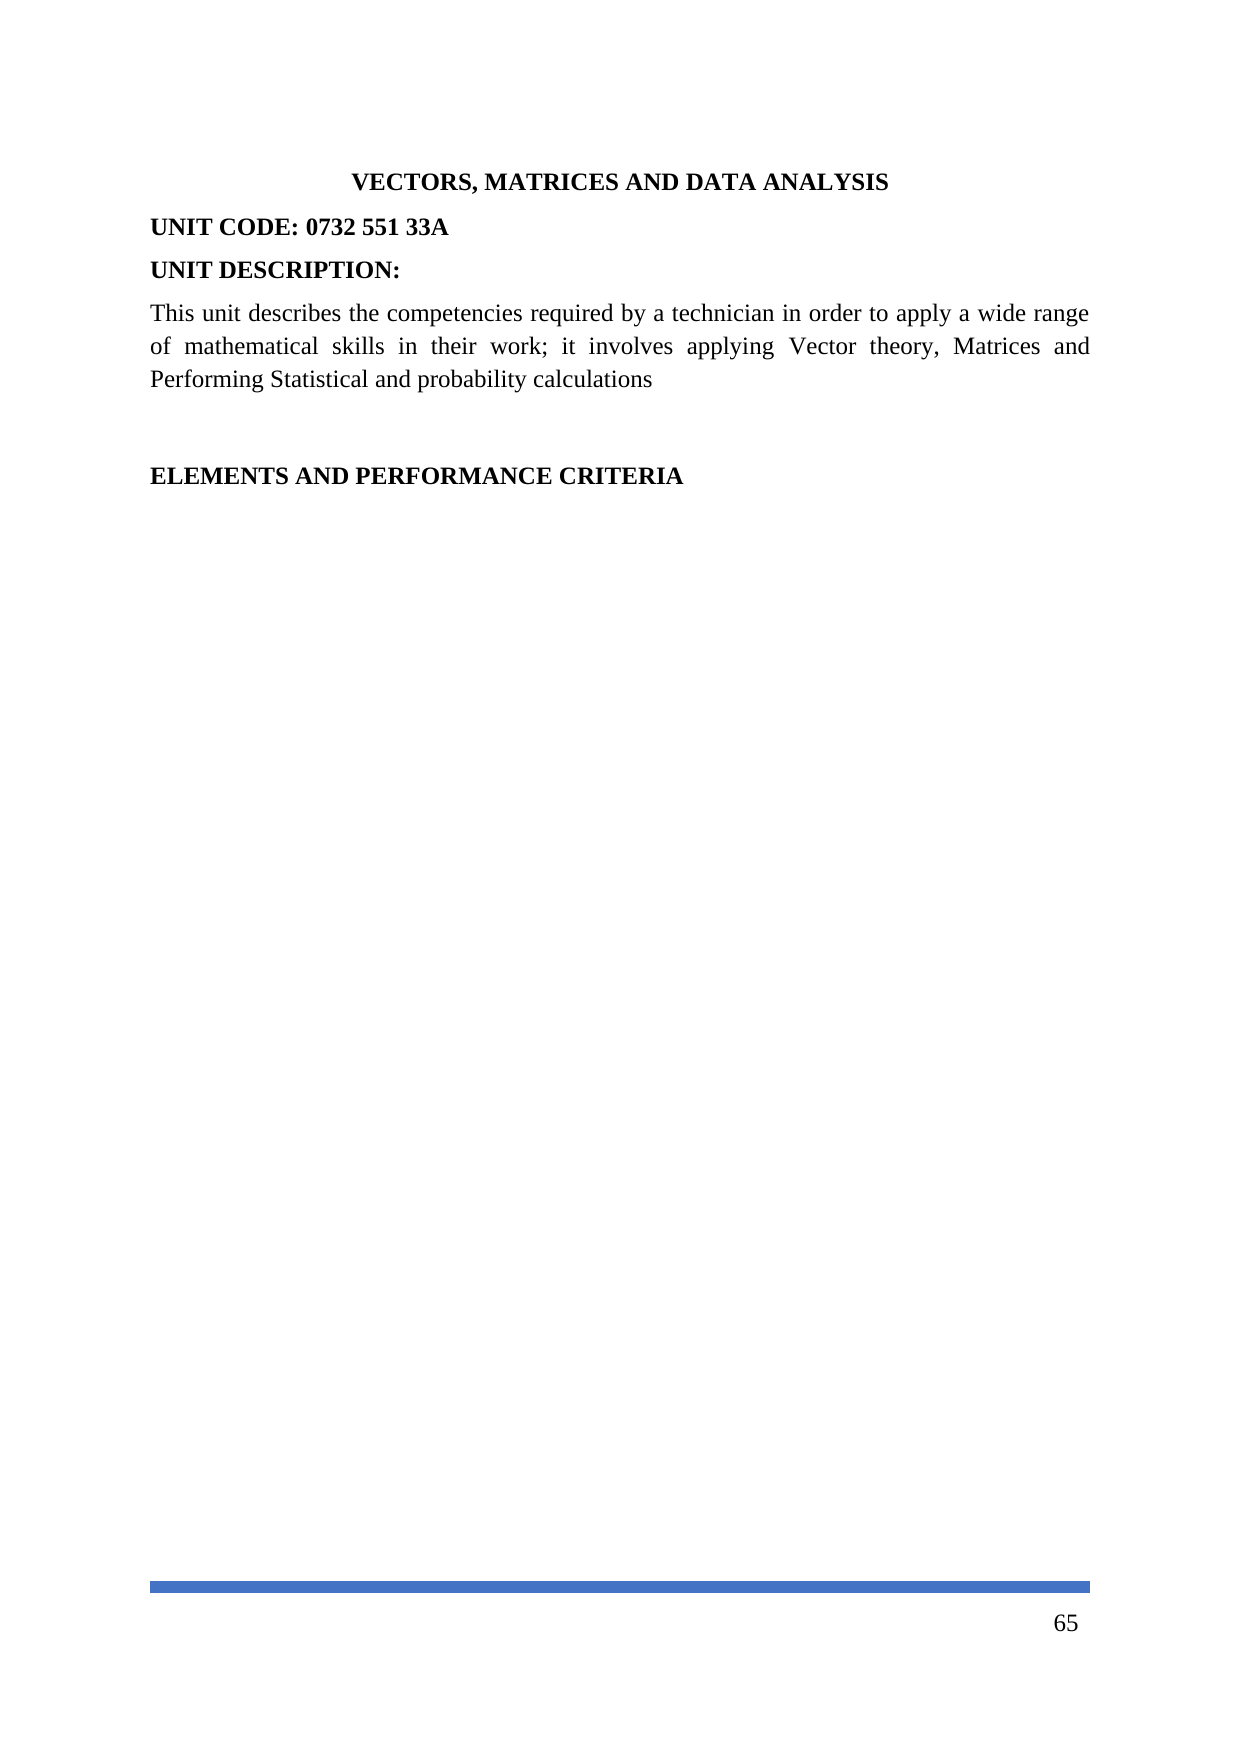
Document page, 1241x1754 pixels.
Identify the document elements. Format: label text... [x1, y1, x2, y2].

text This unit describes the competencies required by a technician in order to apply a wide range of mathematical skills in their work; it involves applying Vector theory, Matrices and Performing Statistical and probability calculations [150, 298, 1090, 393]
text ELEMENTS AND PERFORMANCE CRITERIA [150, 461, 1090, 490]
subtitle VECTORS, MATRICES AND DATA ANALYSIS [150, 167, 1090, 195]
text UNIT CODE: 0732 551 33A [150, 212, 1090, 241]
text UNIT DESCRIPTION: [150, 255, 1090, 284]
